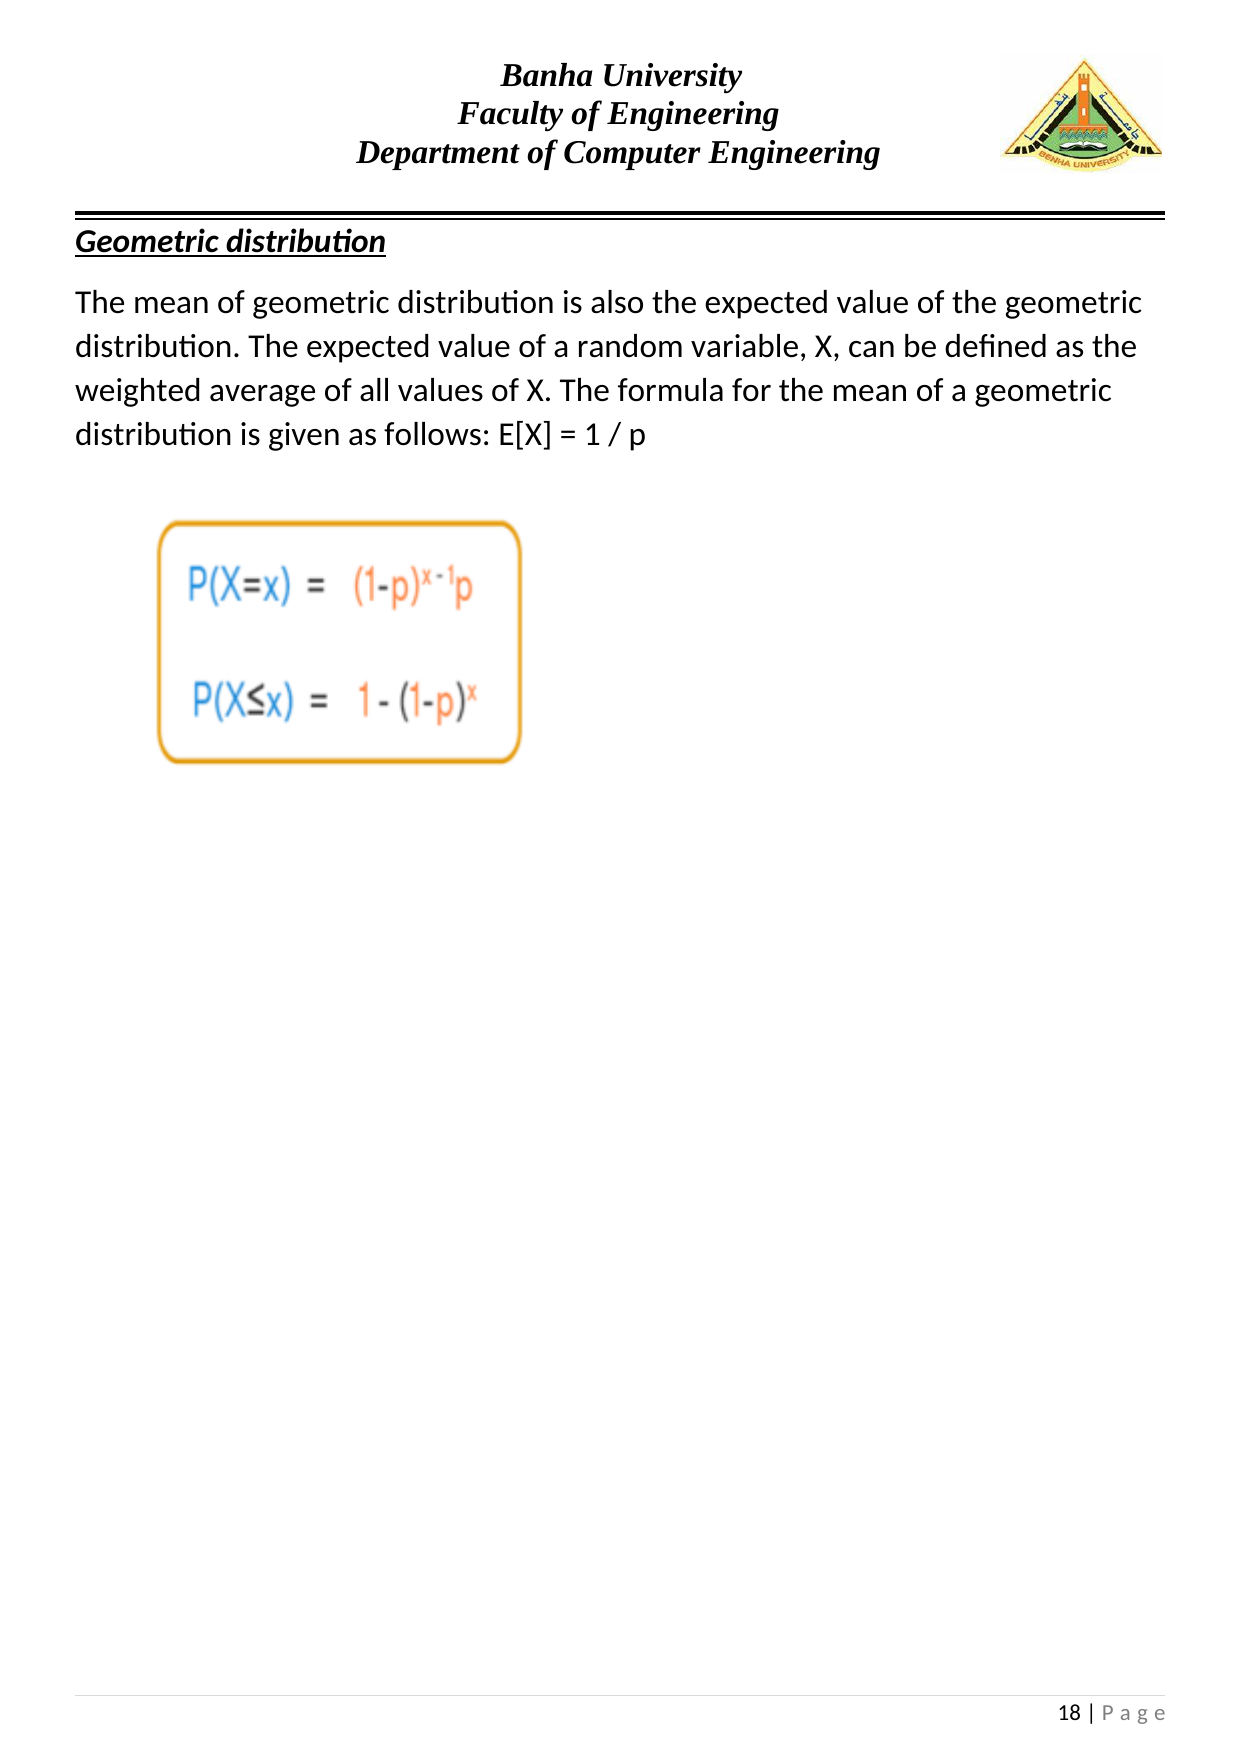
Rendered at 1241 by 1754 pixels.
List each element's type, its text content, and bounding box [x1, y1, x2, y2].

text Geometric distribution [75, 220, 1165, 261]
picture [1000, 53, 1162, 174]
picture [75, 473, 647, 804]
text The mean of geometric distribution is also the expected value of the geometric distribution. The expected value of a random variable, X, can be defined as the weighted average of all values of X. The formula for the mean of a geometric distribution is given as follows: E[X] = 1 / p [75, 281, 1165, 453]
